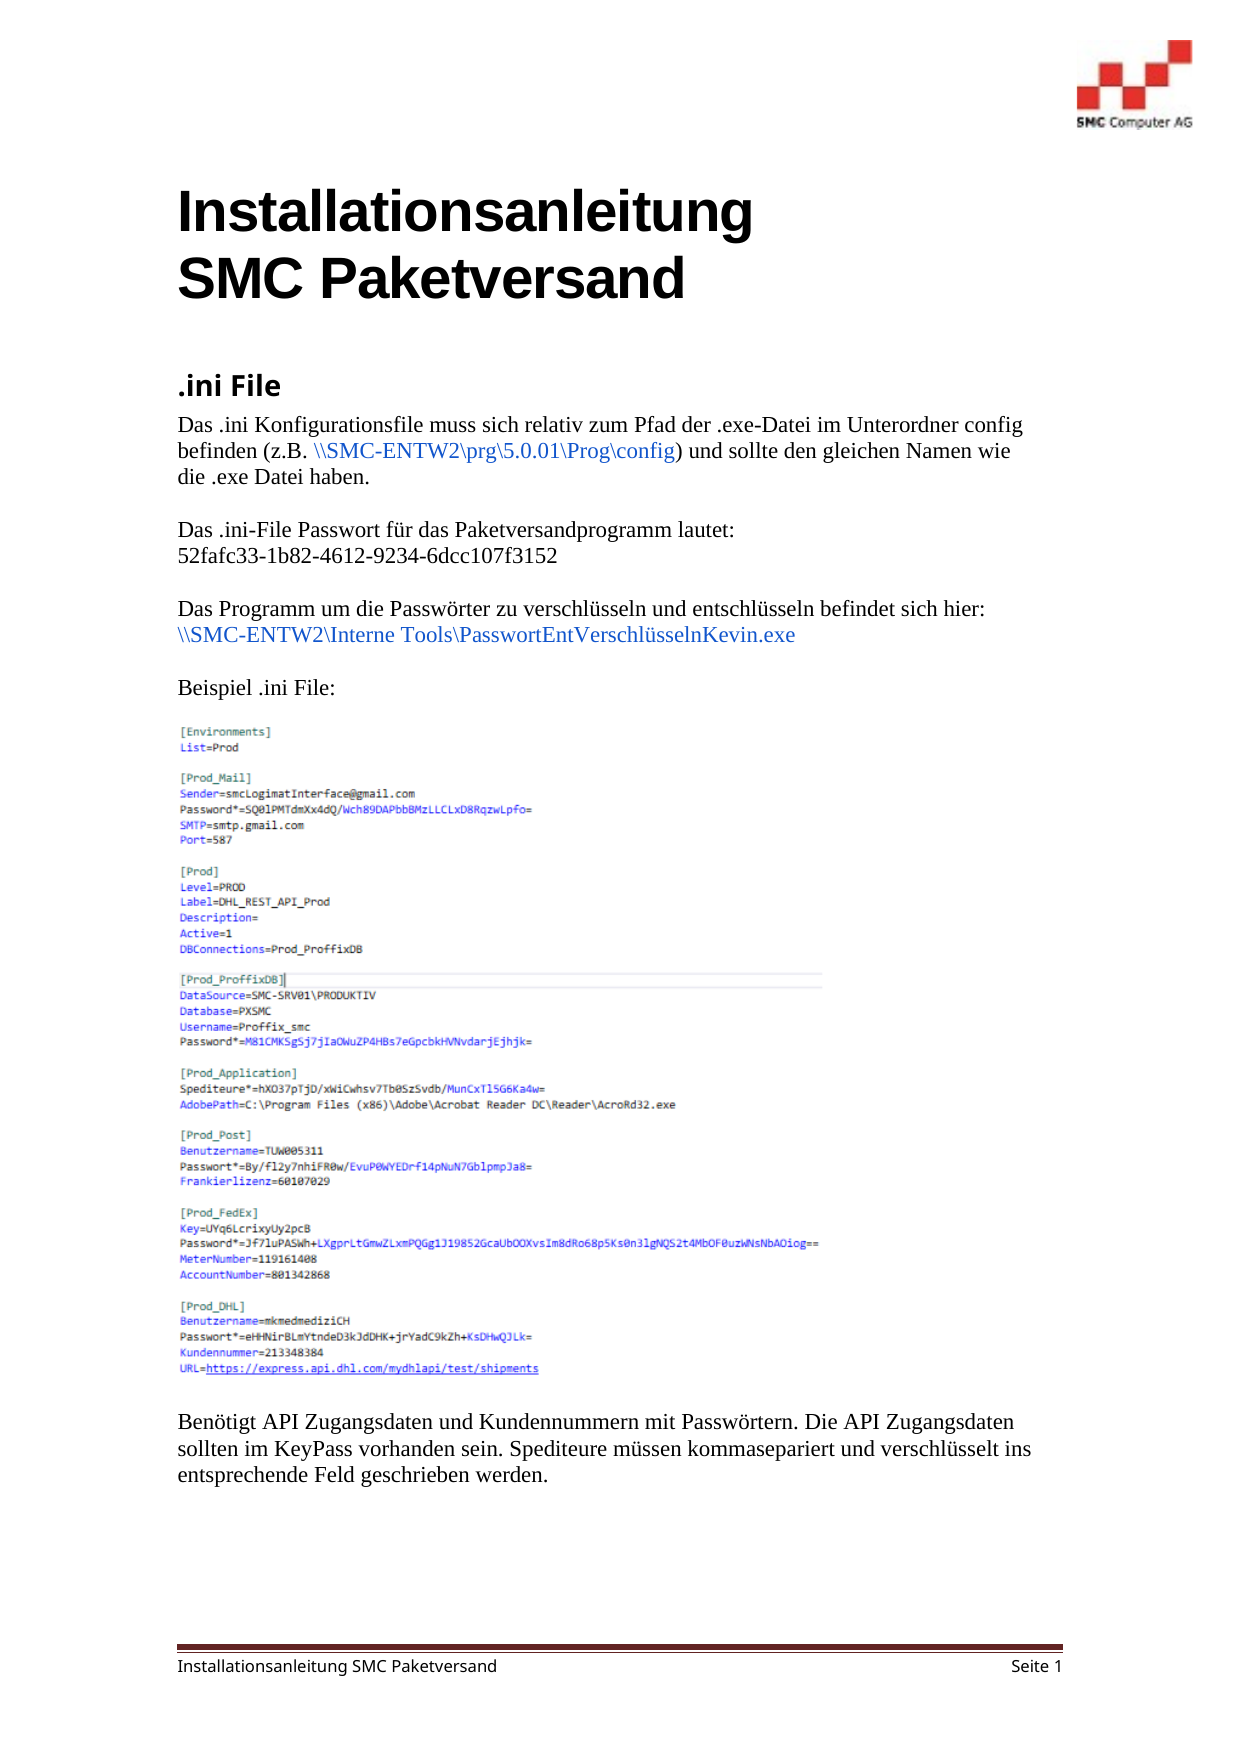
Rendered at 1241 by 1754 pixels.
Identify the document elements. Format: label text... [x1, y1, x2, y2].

subtitle .ini File [177, 365, 1063, 404]
picture [1076, 40, 1193, 130]
text Das .ini-File Passwort für das Paketversandprogramm lautet: [177, 516, 1063, 542]
title Installationsanleitung [177, 177, 1063, 244]
text Benötigt API Zugangsdaten und Kundennummern mit Passwörtern. Die API Zugangsdaten sollten im KeyPass vorhanden sein. Spediteure müssen kommasepariert und verschlüsselt ins entsprechende Feld geschrieben werden. [177, 1408, 1063, 1487]
text Beispiel .ini File: [177, 674, 1063, 701]
text Das .ini Konfigurationsfile muss sich relativ zum Pfad der .exe-Datei im Unterordner config befinden (z.B. \\SMC-ENTW2\prg\5.0.01\Prog\config) und sollte den gleichen Namen wie die .exe Datei haben. [177, 411, 1063, 490]
text \\SMC-ENTW2\Interne Tools\PasswortEntVerschlüsselnKevin.exe [177, 622, 1063, 648]
title SMC Paketversand [177, 244, 1063, 311]
text 52fafc33-1b82-4612-9234-6dcc107f3152 [177, 542, 1063, 569]
text Das Programm um die Passwörter zu verschlüsseln und entschlüsseln befindet sich hier: [177, 595, 1063, 622]
picture [177, 727, 823, 1382]
